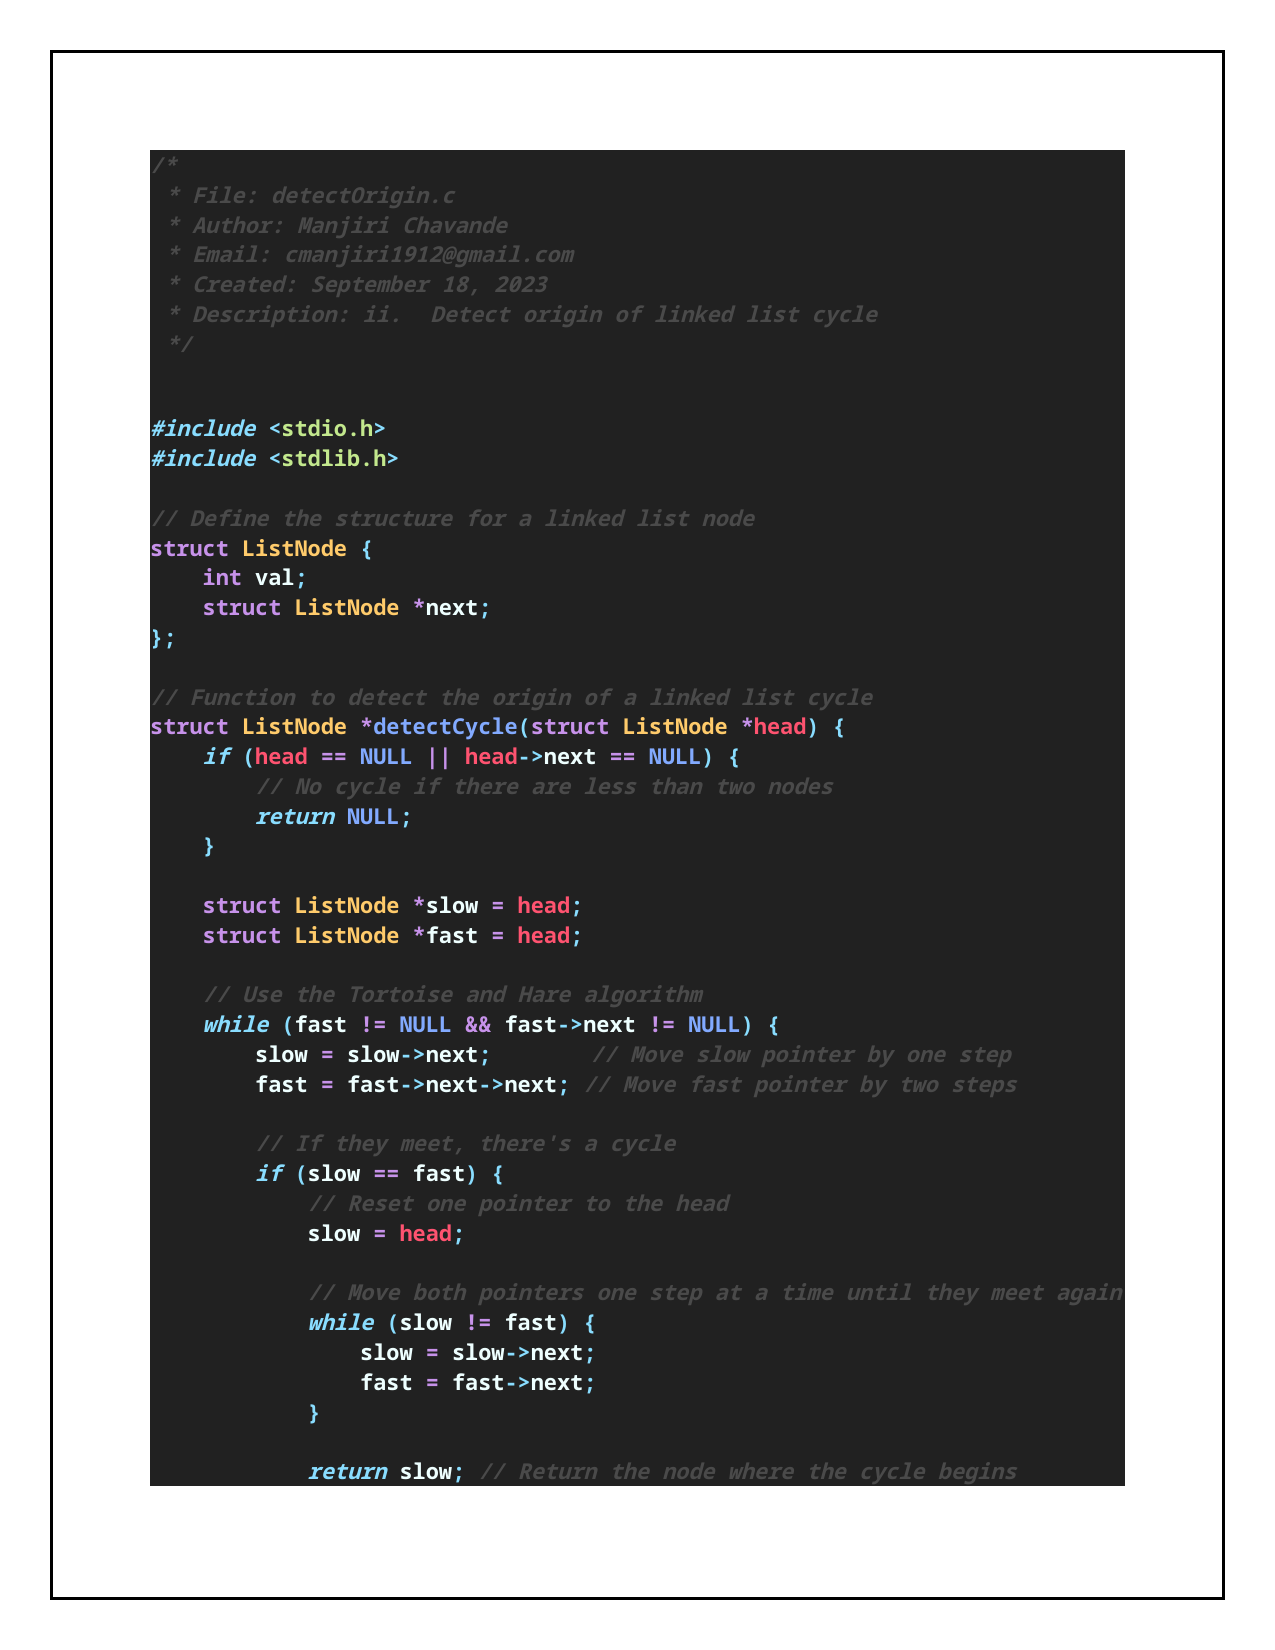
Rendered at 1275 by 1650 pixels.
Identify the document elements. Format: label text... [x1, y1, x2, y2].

text #include <stdio.h> [150, 413, 1125, 443]
text // Function to detect the origin of a linked list cycle [150, 681, 1125, 711]
text struct ListNode *detectCycle(struct ListNode *head) { [150, 711, 1125, 741]
text struct ListNode *next; [150, 592, 1125, 622]
text // Define the structure for a linked list node [150, 503, 1125, 532]
text } [150, 1396, 1125, 1426]
text struct ListNode *slow = head; [150, 890, 1125, 920]
text * Author: Manjiri Chavande [150, 209, 1125, 239]
text * Created: September 18, 2023 [150, 269, 1125, 299]
text while (fast != NULL && fast->next != NULL) { [150, 1009, 1125, 1039]
text // Use the Tortoise and Hare algorithm [150, 979, 1125, 1009]
text int val; [150, 562, 1125, 592]
text */ [150, 329, 1125, 358]
text fast = fast->next; [150, 1367, 1125, 1396]
text slow = slow->next; // Move slow pointer by one step [150, 1039, 1125, 1069]
text slow = slow->next; [150, 1337, 1125, 1367]
text * File: detectOrigin.c [150, 180, 1125, 209]
text } [150, 830, 1125, 860]
text fast = fast->next->next; // Move fast pointer by two steps [150, 1069, 1125, 1098]
text * Description: ii. Detect origin of linked list cycle [150, 299, 1125, 329]
text // Move both pointers one step at a time until they meet again [150, 1277, 1125, 1307]
text while (slow != fast) { [150, 1307, 1125, 1337]
text #include <stdlib.h> [150, 443, 1125, 473]
text // No cycle if there are less than two nodes [150, 771, 1125, 801]
text * Email: cmanjiri1912@gmail.com [150, 239, 1125, 269]
text return slow; // Return the node where the cycle begins [150, 1456, 1125, 1486]
text struct ListNode *fast = head; [150, 920, 1125, 949]
text if (slow == fast) { [150, 1158, 1125, 1188]
text slow = head; [150, 1218, 1125, 1247]
text struct ListNode { [150, 532, 1125, 562]
text /* [150, 150, 1125, 180]
text if (head == NULL || head->next == NULL) { [150, 741, 1125, 771]
text // Reset one pointer to the head [150, 1188, 1125, 1218]
text }; [150, 622, 1125, 652]
text return NULL; [150, 801, 1125, 830]
text // If they meet, there's a cycle [150, 1128, 1125, 1158]
